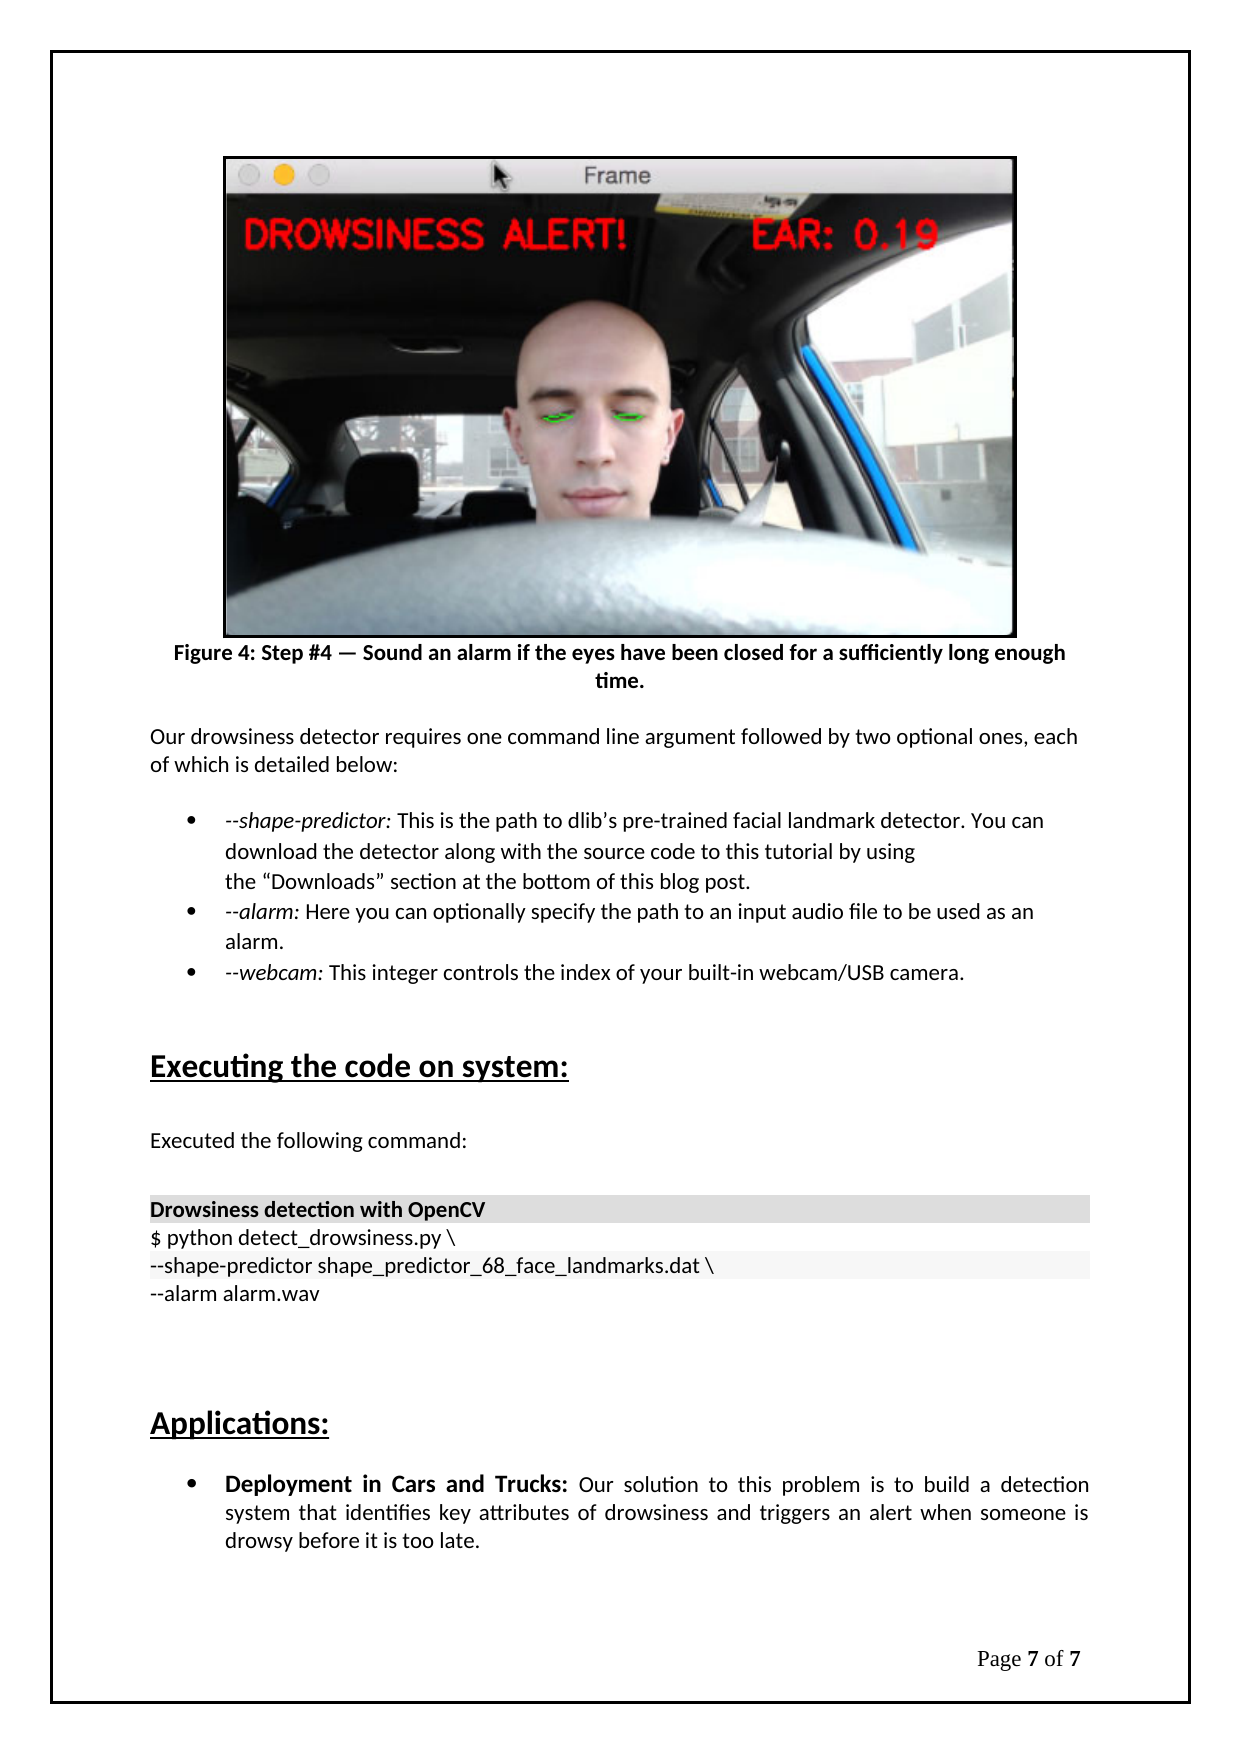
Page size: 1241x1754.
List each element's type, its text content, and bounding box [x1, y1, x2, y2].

text Executing the code on system: [150, 1045, 1090, 1086]
list Deployment in Cars and Trucks: Our solution to this problem is to build a detection system that identifies key attributes of drowsiness and triggers an alert when someone is drowsy before it is too late. [187, 1468, 1090, 1554]
text --shape-predictor shape_predictor_68_face_landmarks.dat \ [150, 1251, 1090, 1279]
text --alarm alarm.wav [150, 1279, 1090, 1307]
text Figure 4: Step #4 — Sound an alarm if the eyes have been closed for a sufficiently long enough time. [150, 638, 1090, 694]
list --webcam: This integer controls the index of your built-in webcam/USB camera. [187, 958, 1090, 986]
list --alarm: Here you can optionally specify the path to an input audio file to be used as an alarm. [187, 897, 1090, 955]
list --shape-predictor: This is the path to dlib’s pre-trained facial landmark detector. You can download the detector along with the source code to this tutorial by using the “Downloads” section at the bottom of this blog post. [187, 807, 1090, 895]
text Applications: [150, 1402, 1090, 1443]
text Drowsiness detection with OpenCV [150, 1195, 1090, 1223]
text Executed the following command: [150, 1127, 1090, 1155]
text $ python detect_drowsiness.py \ [150, 1223, 1090, 1251]
text Our drowsiness detector requires one command line argument followed by two optional ones, each of which is detailed below: [150, 722, 1090, 778]
picture [226, 159, 1014, 635]
